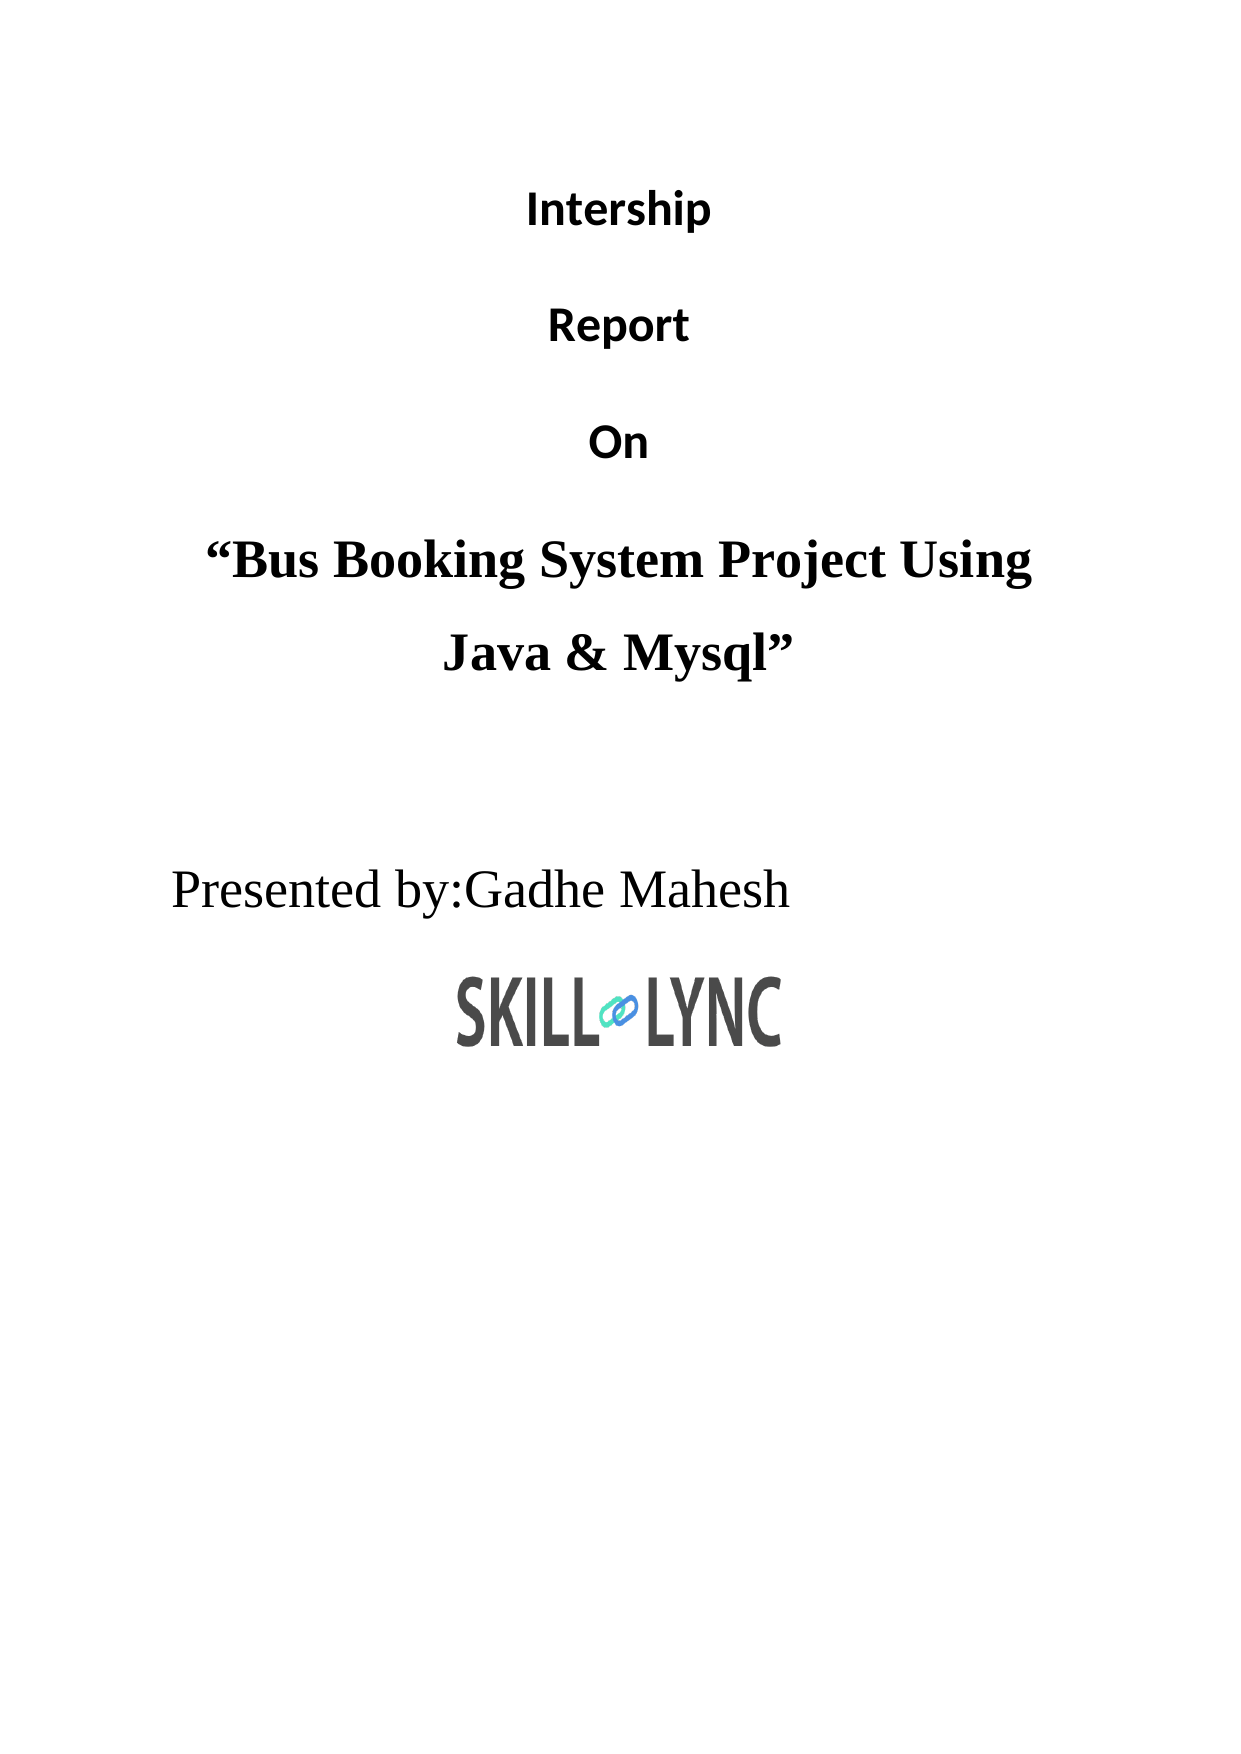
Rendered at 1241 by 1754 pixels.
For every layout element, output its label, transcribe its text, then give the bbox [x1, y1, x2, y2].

text Presented by:Gadhe Mahesh [171, 857, 1066, 919]
text Report [171, 293, 1066, 354]
text Intership [171, 177, 1066, 238]
picture [456, 975, 781, 1047]
text On [171, 410, 1066, 471]
text “Bus Booking System Project Using Java & Mysql” [171, 526, 1066, 682]
